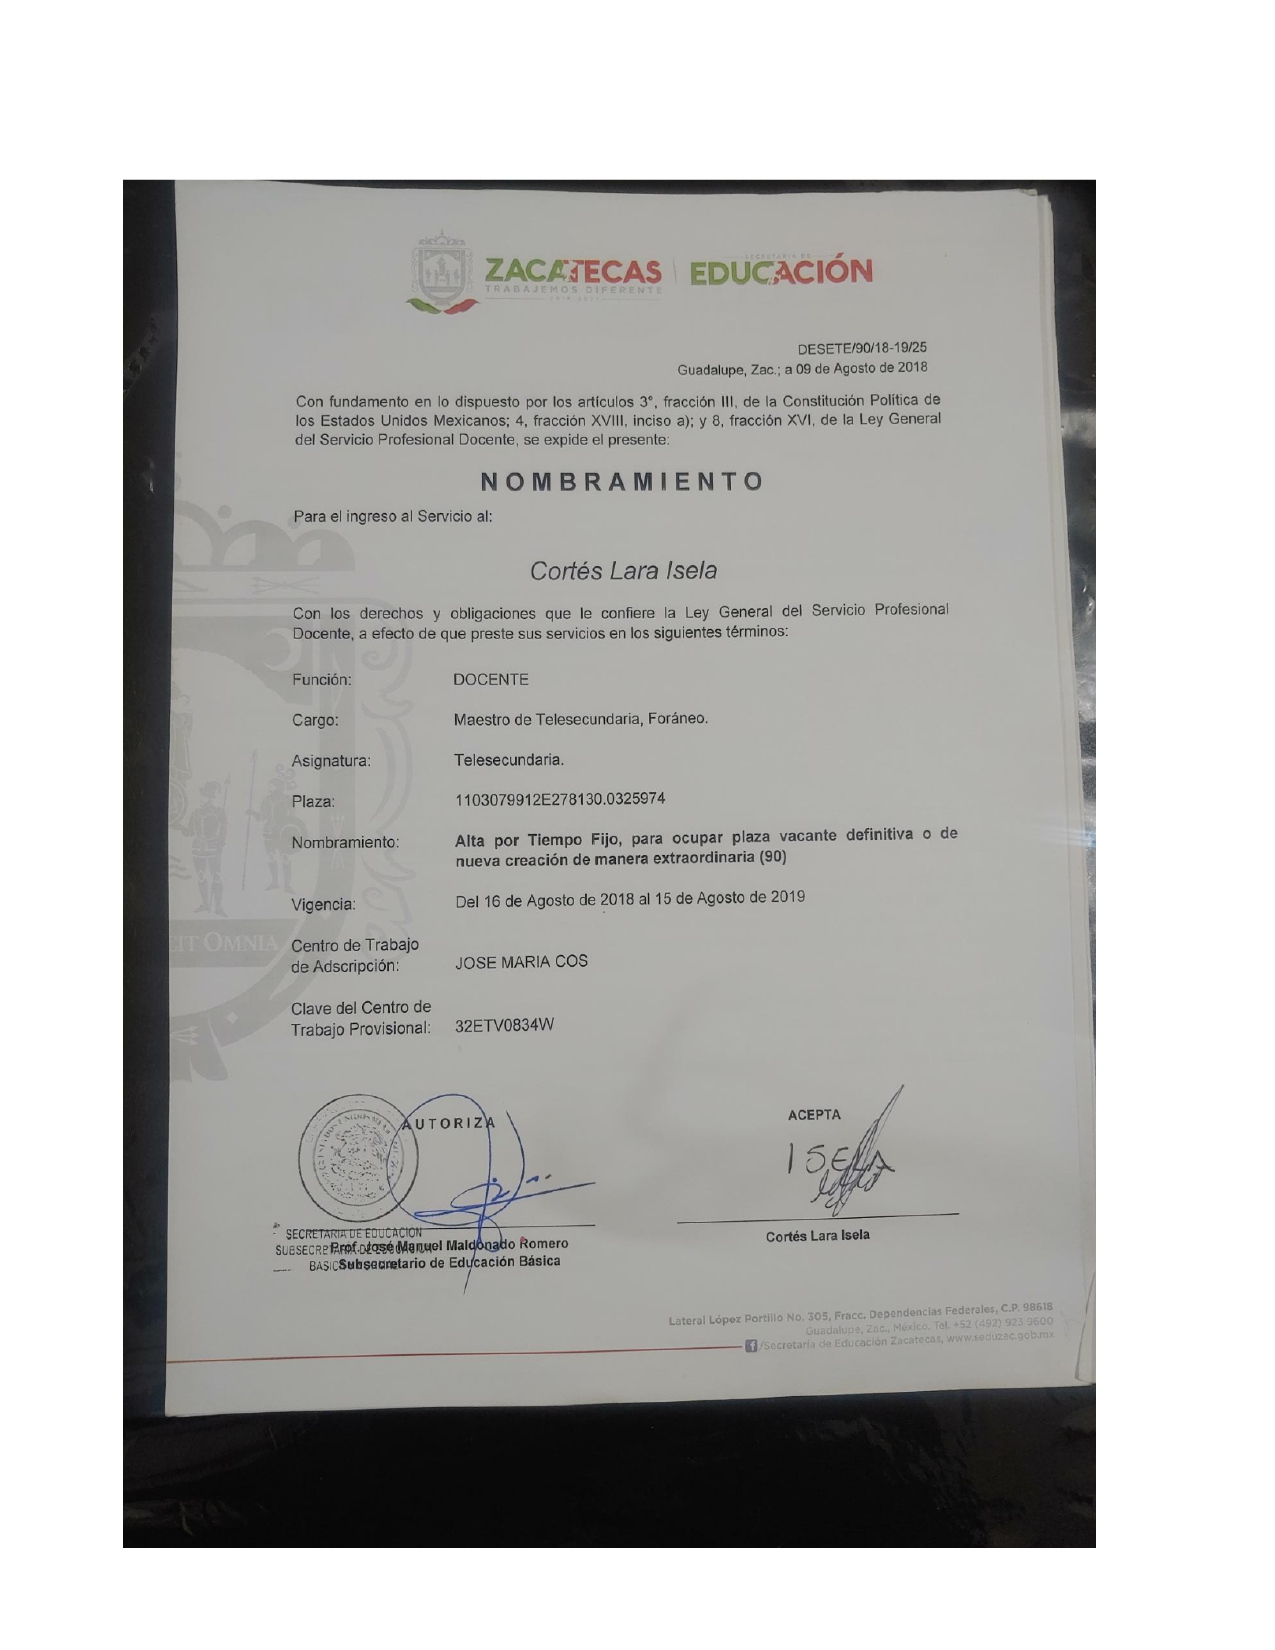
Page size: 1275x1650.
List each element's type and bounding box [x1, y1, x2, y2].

picture [124, 181, 1096, 1548]
